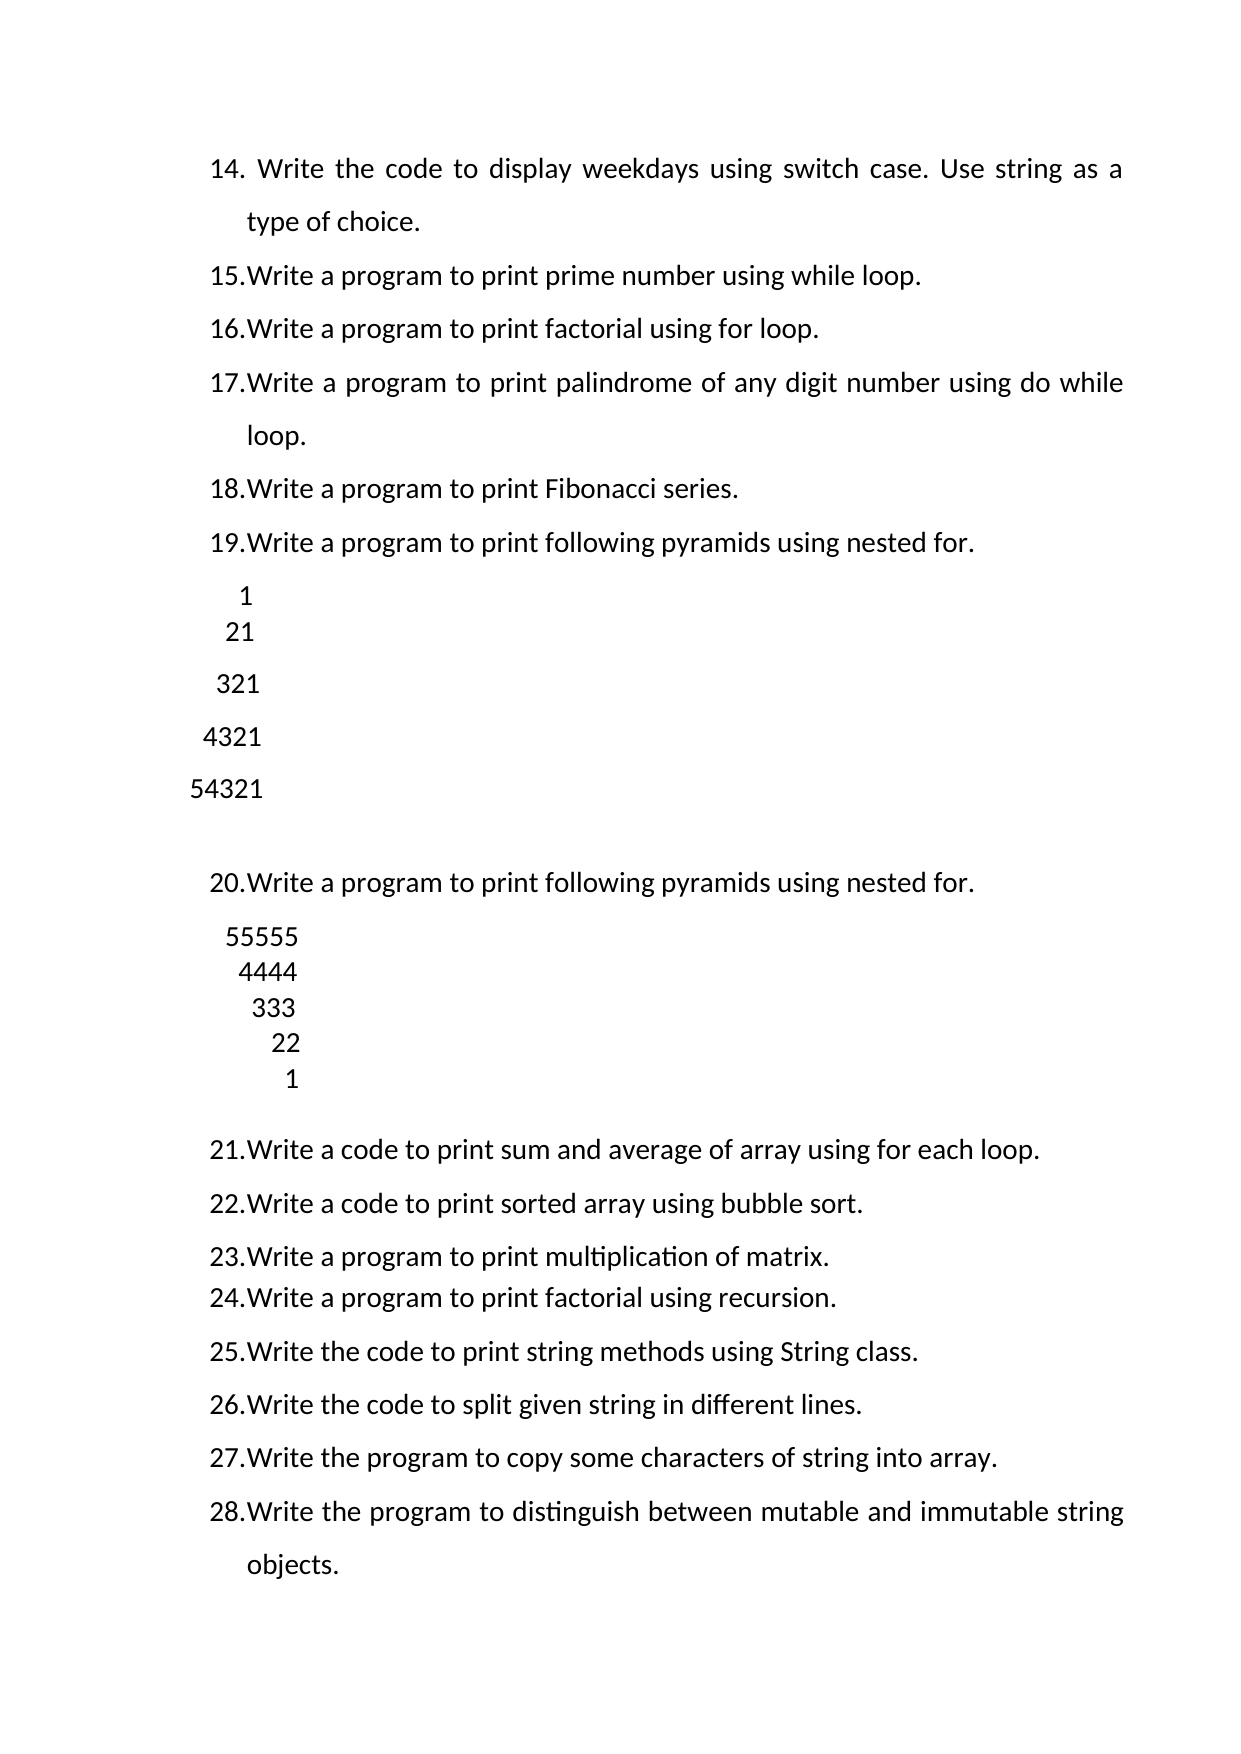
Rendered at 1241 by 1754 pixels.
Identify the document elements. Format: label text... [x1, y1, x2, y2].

list 1 [225, 1060, 1125, 1096]
list Write the code to split given string in different lines. [209, 1386, 1125, 1422]
list 55555 [225, 918, 1125, 953]
text 4321 [150, 718, 1125, 753]
list Write a program to print following pyramids using nested for. [209, 864, 1125, 900]
list Write the code to display weekdays using switch case. Use string as a type of choice. [209, 150, 1125, 239]
text 321 [150, 665, 1125, 701]
list Write a program to print prime number using while loop. [209, 257, 1125, 292]
list Write the program to copy some characters of string into array. [209, 1439, 1125, 1475]
list Write a program to print following pyramids using nested for. [209, 524, 1125, 560]
list 1 [225, 577, 1125, 613]
list Write a code to print sum and average of array using for each loop. [209, 1131, 1125, 1167]
list 22 [225, 1024, 1125, 1060]
list 4444 [225, 953, 1125, 989]
list 21 [225, 613, 1125, 649]
list Write a program to print factorial using recursion. [209, 1279, 1125, 1315]
list Write a program to print multiplication of matrix. [209, 1238, 1125, 1274]
list Write a program to print Fibonacci series. [209, 471, 1125, 506]
list 333 [225, 989, 1125, 1024]
text 54321 [150, 770, 1125, 806]
list Write a program to print factorial using for loop. [209, 310, 1125, 346]
list Write a program to print palindrome of any digit number using do while loop. [209, 364, 1125, 453]
list Write a code to print sorted array using bubble sort. [209, 1185, 1125, 1221]
list Write the code to print string methods using String class. [209, 1333, 1125, 1368]
list Write the program to distinguish between mutable and immutable string objects. [209, 1493, 1125, 1582]
